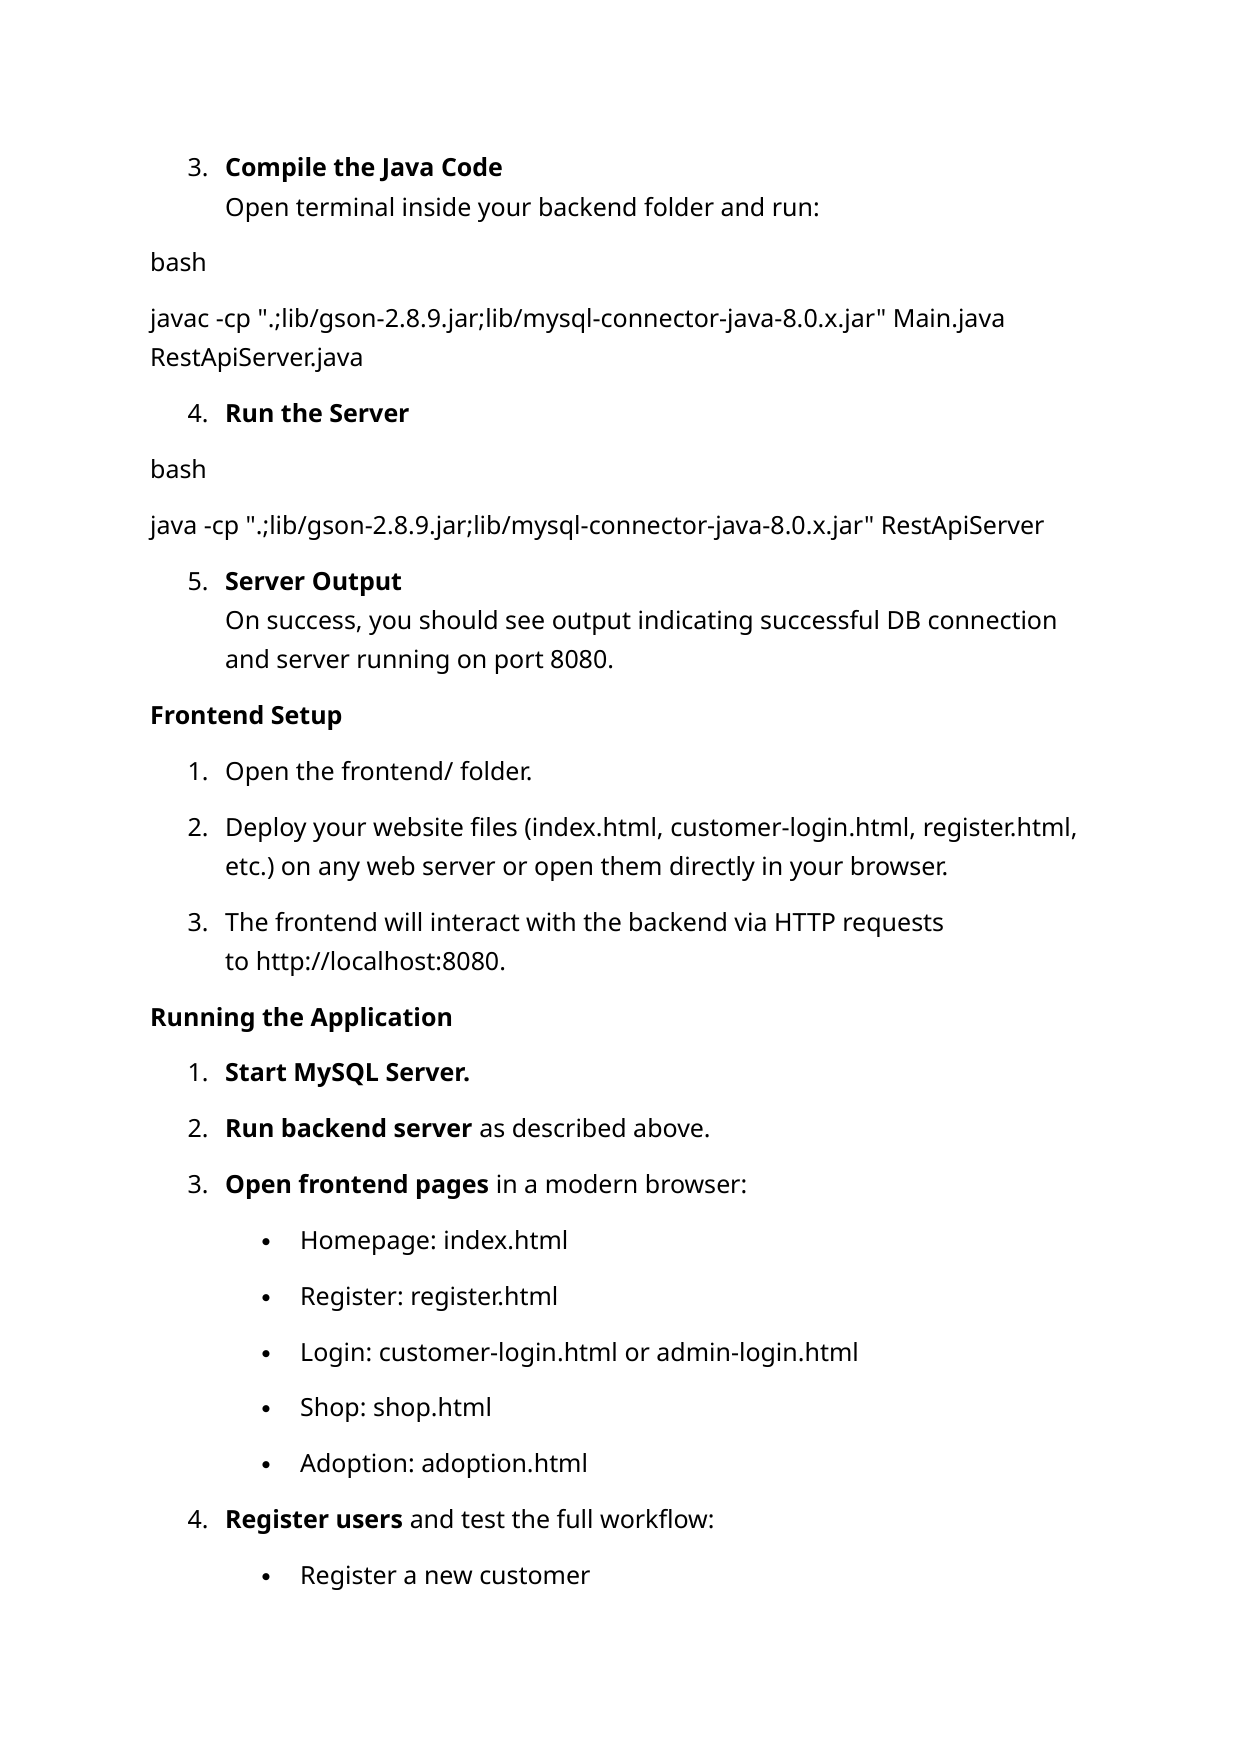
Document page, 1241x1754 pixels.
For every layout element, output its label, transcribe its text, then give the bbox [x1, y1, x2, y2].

text Running the Application [150, 999, 1090, 1033]
text java -cp ".;lib/gson-2.8.9.jar;lib/mysql-connector-java-8.0.x.jar" RestApiServer [150, 507, 1090, 542]
list Register: register.html [262, 1278, 1090, 1312]
list Shop: shop.html [262, 1390, 1090, 1424]
text javac -cp ".;lib/gson-2.8.9.jar;lib/mysql-connector-java-8.0.x.jar" Main.java RestApiServer.java [150, 301, 1090, 374]
list Run the Server [187, 396, 1090, 430]
list Open the frontend/ folder. [187, 753, 1090, 787]
list Deploy your website files (index.html, customer-login.html, register.html, etc.) on any web server or open them directly in your browser. [187, 809, 1090, 882]
list Register users and test the full workflow: [187, 1502, 1090, 1536]
text bash [150, 245, 1090, 279]
list Run backend server as described above. [187, 1111, 1090, 1145]
list Login: customer-login.html or admin-login.html [262, 1334, 1090, 1368]
list Homepage: index.html [262, 1222, 1090, 1257]
list The frontend will interact with the backend via HTTP requests to http://localhost:8080. [187, 904, 1090, 977]
list Start MySQL Server. [187, 1055, 1090, 1089]
list Server Output On success, you should see output indicating successful DB connection and server running on port 8080. [187, 563, 1090, 676]
list Compile the Java Code Open terminal inside your backend folder and run: [187, 150, 1090, 223]
list Adoption: adoption.html [262, 1446, 1090, 1480]
list Register a new customer [262, 1557, 1090, 1592]
text Frontend Setup [150, 697, 1090, 732]
list Open frontend pages in a modern browser: [187, 1167, 1090, 1201]
text bash [150, 452, 1090, 486]
